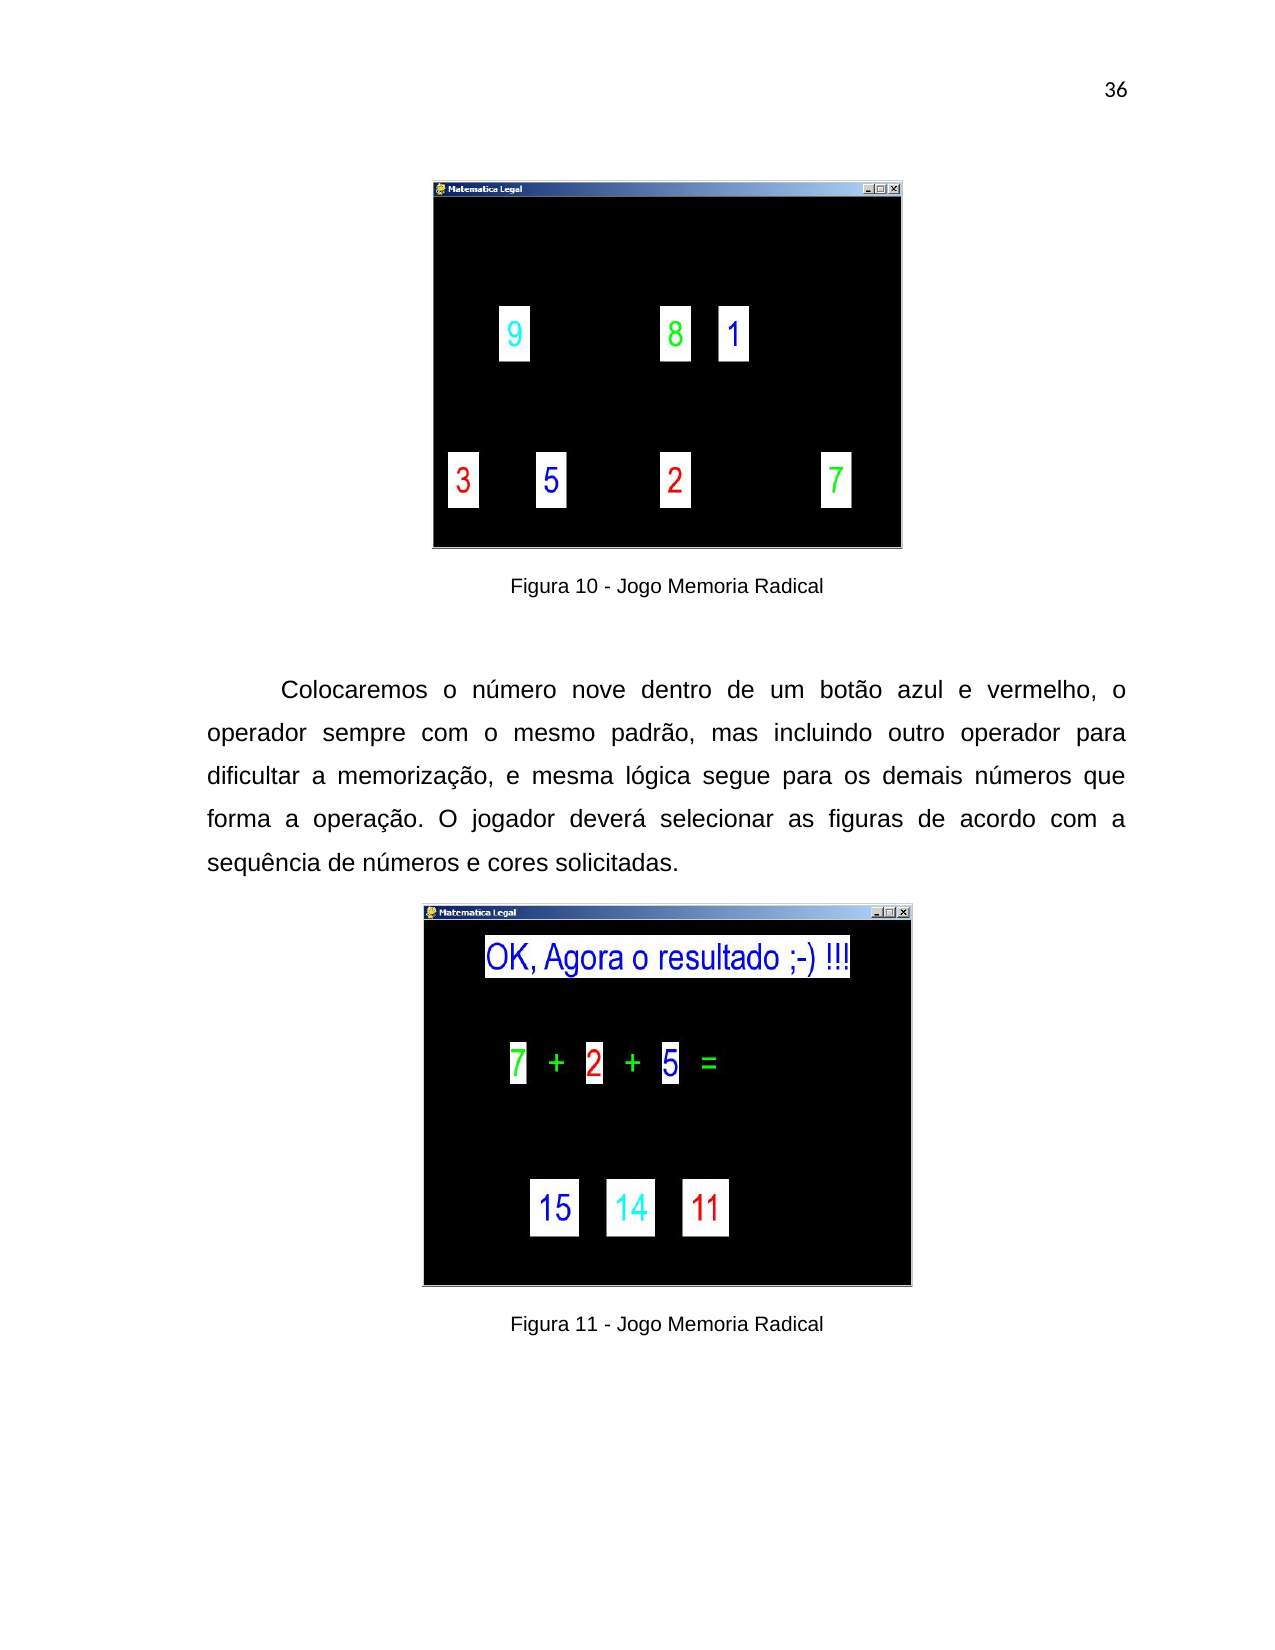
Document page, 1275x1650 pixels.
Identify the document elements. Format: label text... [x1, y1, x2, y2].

text Figura 10 - Jogo Memoria Radical [207, 574, 1127, 598]
text Colocaremos o número nove dentro de um botão azul e vermelho, o operador sempre com o mesmo padrão, mas incluindo outro operador para dificultar a memorização, e mesma lógica segue para os demais números que forma a operação. O jogador deverá selecionar as figuras de acordo com a sequência de números e cores solicitadas. [207, 675, 1127, 876]
picture [421, 903, 913, 1287]
text Figura 11 - Jogo Memoria Radical [207, 1312, 1127, 1336]
picture [431, 180, 903, 549]
